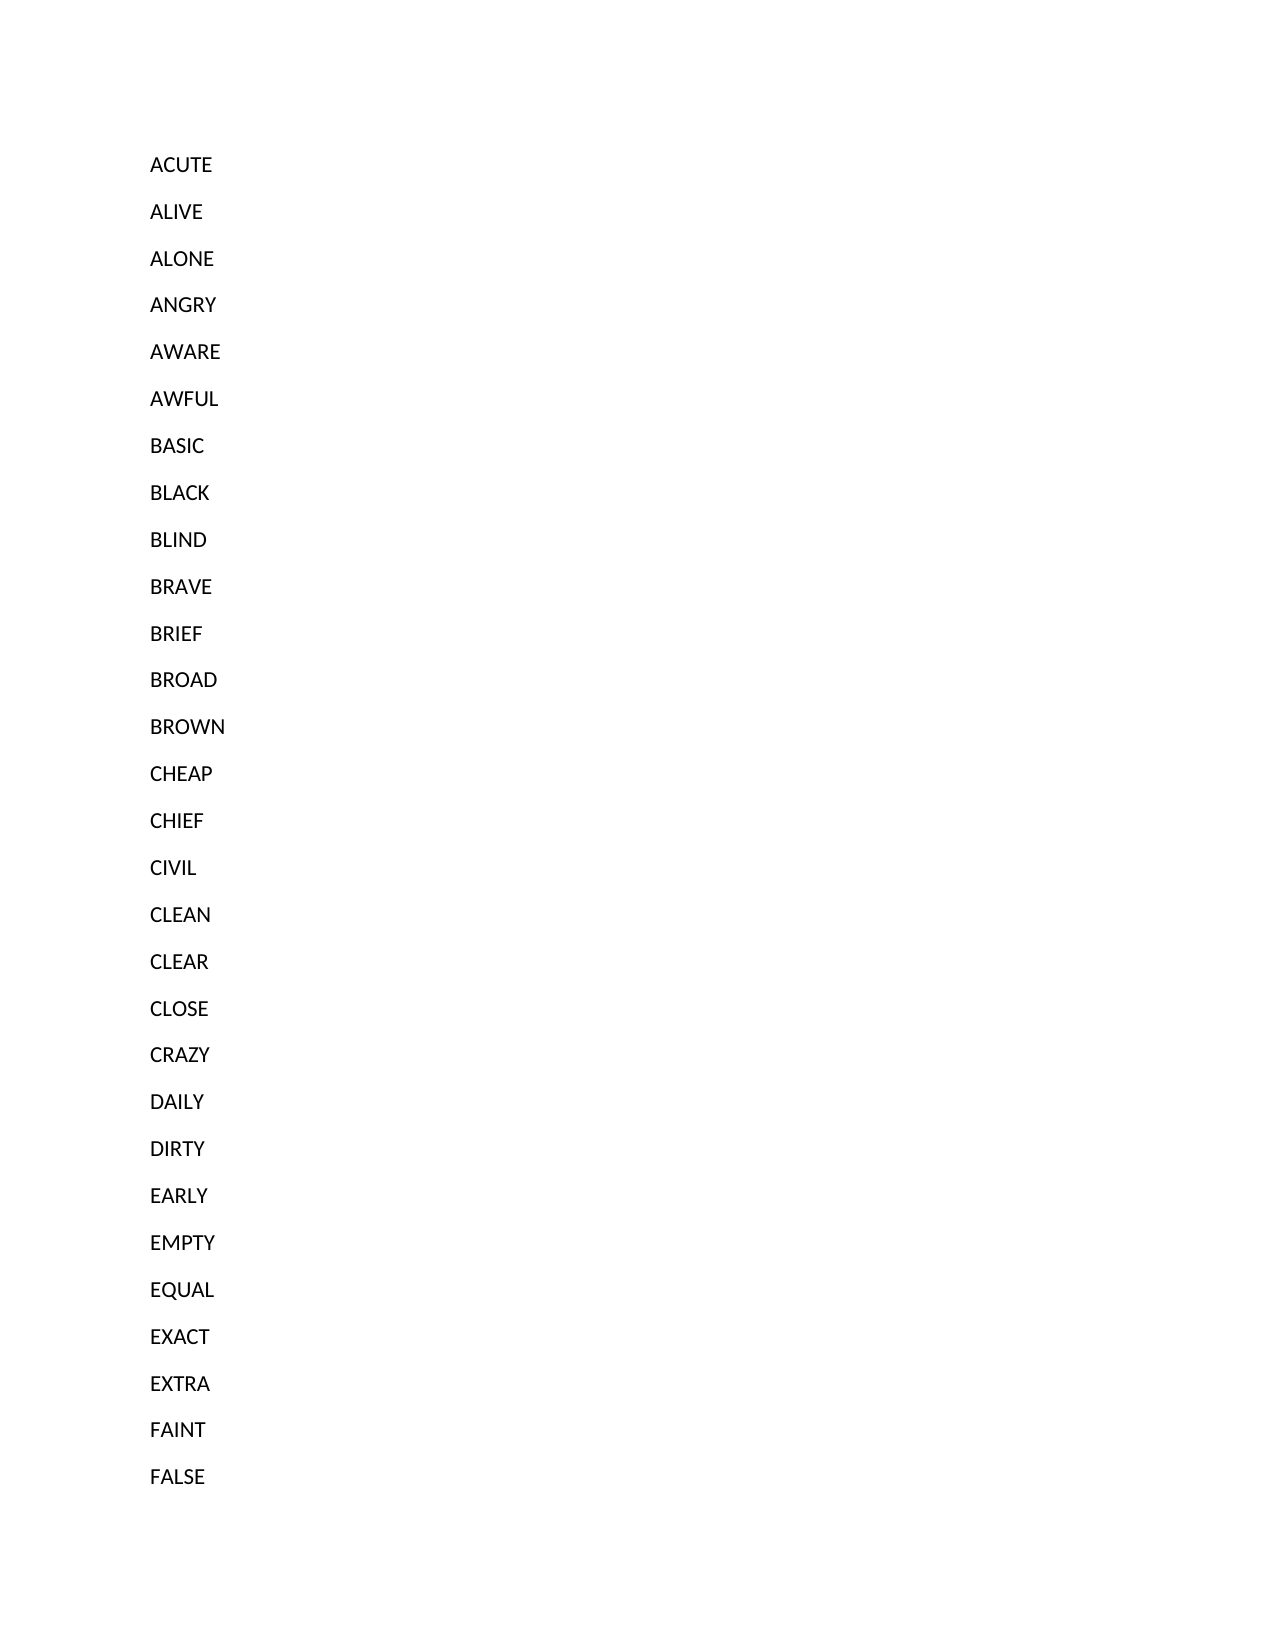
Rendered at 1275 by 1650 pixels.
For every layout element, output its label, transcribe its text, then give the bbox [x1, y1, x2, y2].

text CHIEF [150, 806, 1125, 834]
text DAILY [150, 1087, 1125, 1116]
text CLEAR [150, 947, 1125, 975]
text EQUAL [150, 1275, 1125, 1303]
text FALSE [150, 1462, 1125, 1491]
text EMPTY [150, 1228, 1125, 1256]
text DIRTY [150, 1134, 1125, 1162]
text ALONE [150, 244, 1125, 272]
text BRIEF [150, 619, 1125, 647]
text CLEAN [150, 900, 1125, 928]
text CHEAP [150, 759, 1125, 787]
text EXACT [150, 1322, 1125, 1350]
text BASIC [150, 431, 1125, 459]
text BRAVE [150, 572, 1125, 600]
text BROAD [150, 666, 1125, 694]
text AWARE [150, 337, 1125, 366]
text CRAZY [150, 1041, 1125, 1069]
text BLIND [150, 525, 1125, 553]
text AWFUL [150, 384, 1125, 412]
text FAINT [150, 1416, 1125, 1444]
text CIVIL [150, 853, 1125, 881]
text ANGRY [150, 291, 1125, 319]
text ALIVE [150, 197, 1125, 225]
text EARLY [150, 1181, 1125, 1209]
text BLACK [150, 478, 1125, 506]
text CLOSE [150, 994, 1125, 1022]
text ACUTE [150, 150, 1125, 178]
text EXTRA [150, 1369, 1125, 1397]
text BROWN [150, 712, 1125, 741]
